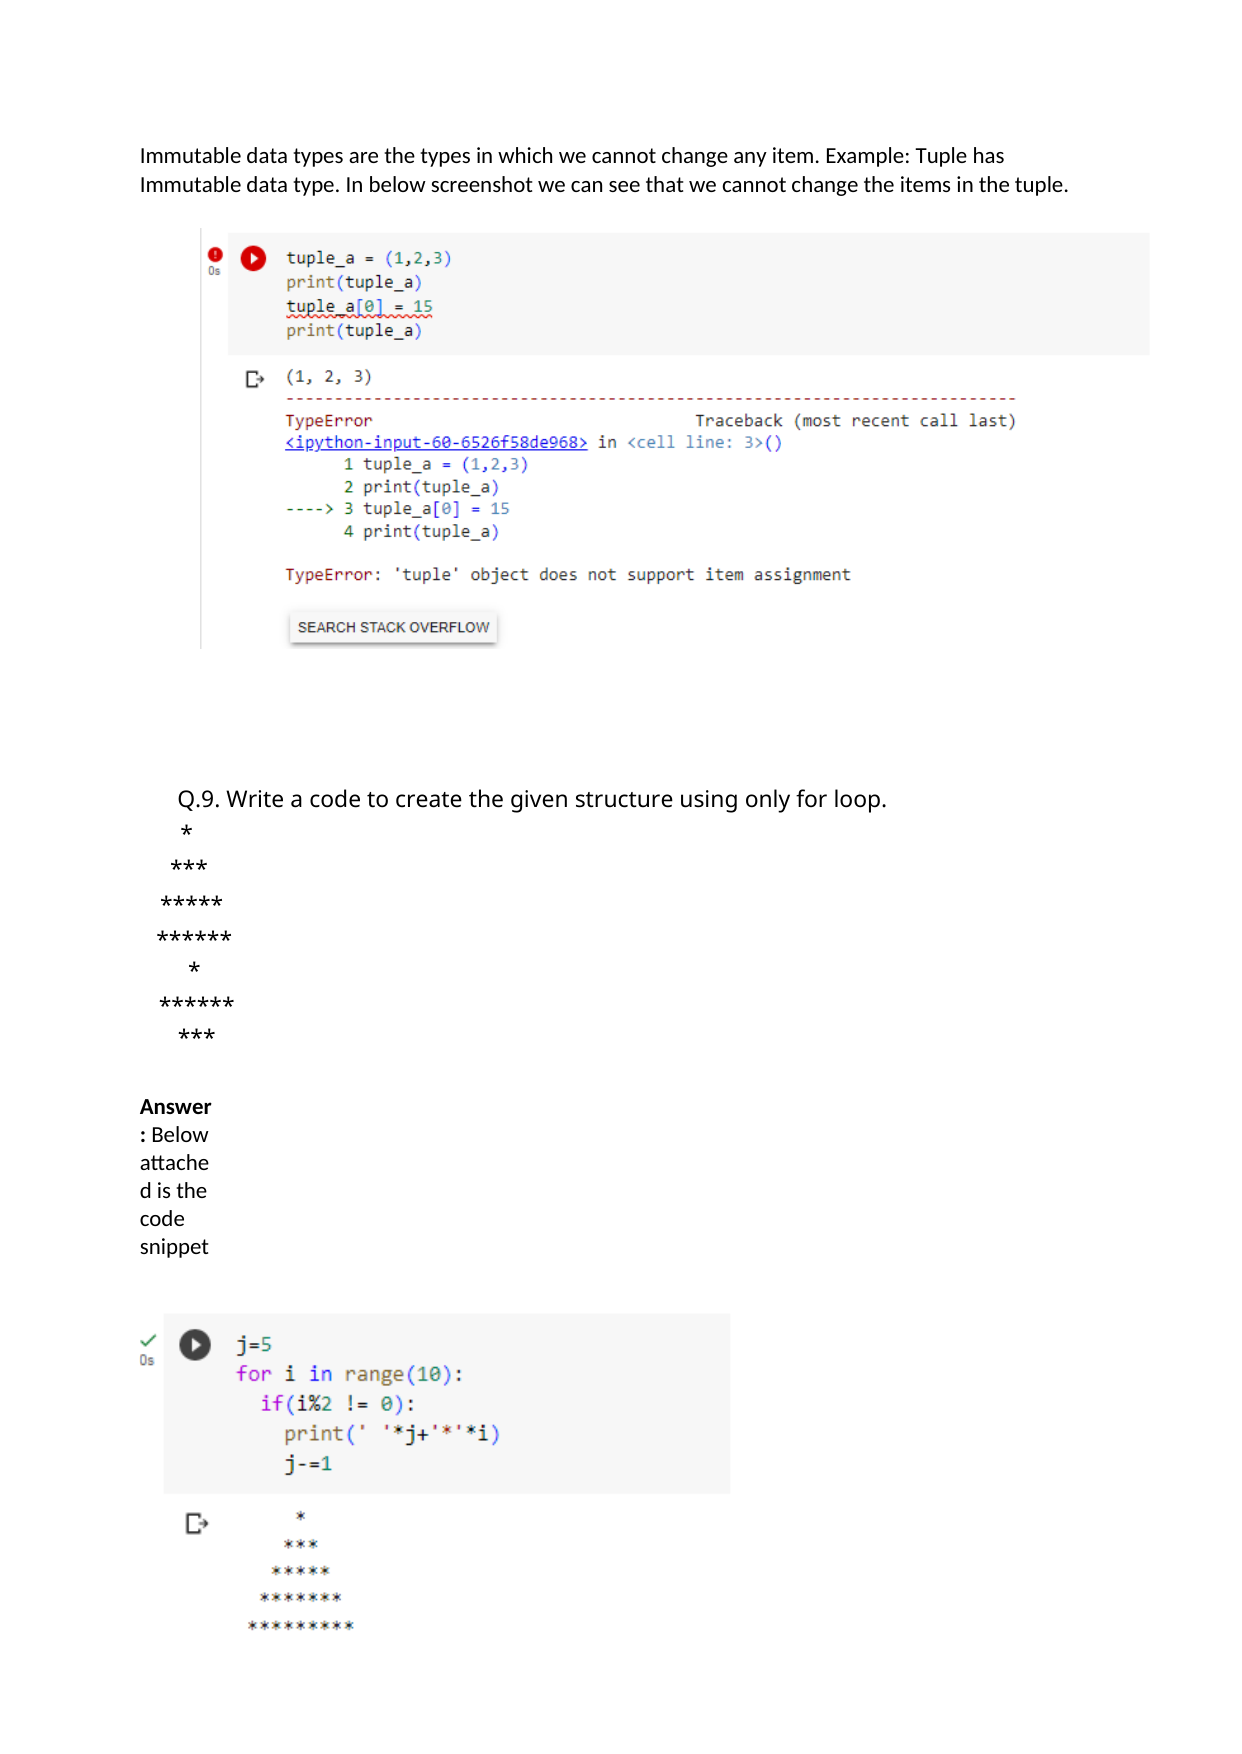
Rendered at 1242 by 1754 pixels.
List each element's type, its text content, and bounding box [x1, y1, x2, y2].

picture [139, 1295, 731, 1646]
list Q.9. Write a code to create the given structure using only for loop. [139, 783, 1089, 814]
text *** [151, 853, 227, 885]
text * [139, 818, 233, 849]
text Immutable data types are the types in which we cannot change any item. Example: Tuple has Immutable data type. In below screenshot we can see that we cannot change the items in the tuple. [139, 142, 1089, 198]
picture [199, 228, 1150, 649]
text ***** [154, 889, 229, 920]
text ********* [154, 990, 239, 1053]
text Answer: Below attached is the code snippet [139, 1092, 217, 1260]
text ******* [154, 924, 234, 986]
